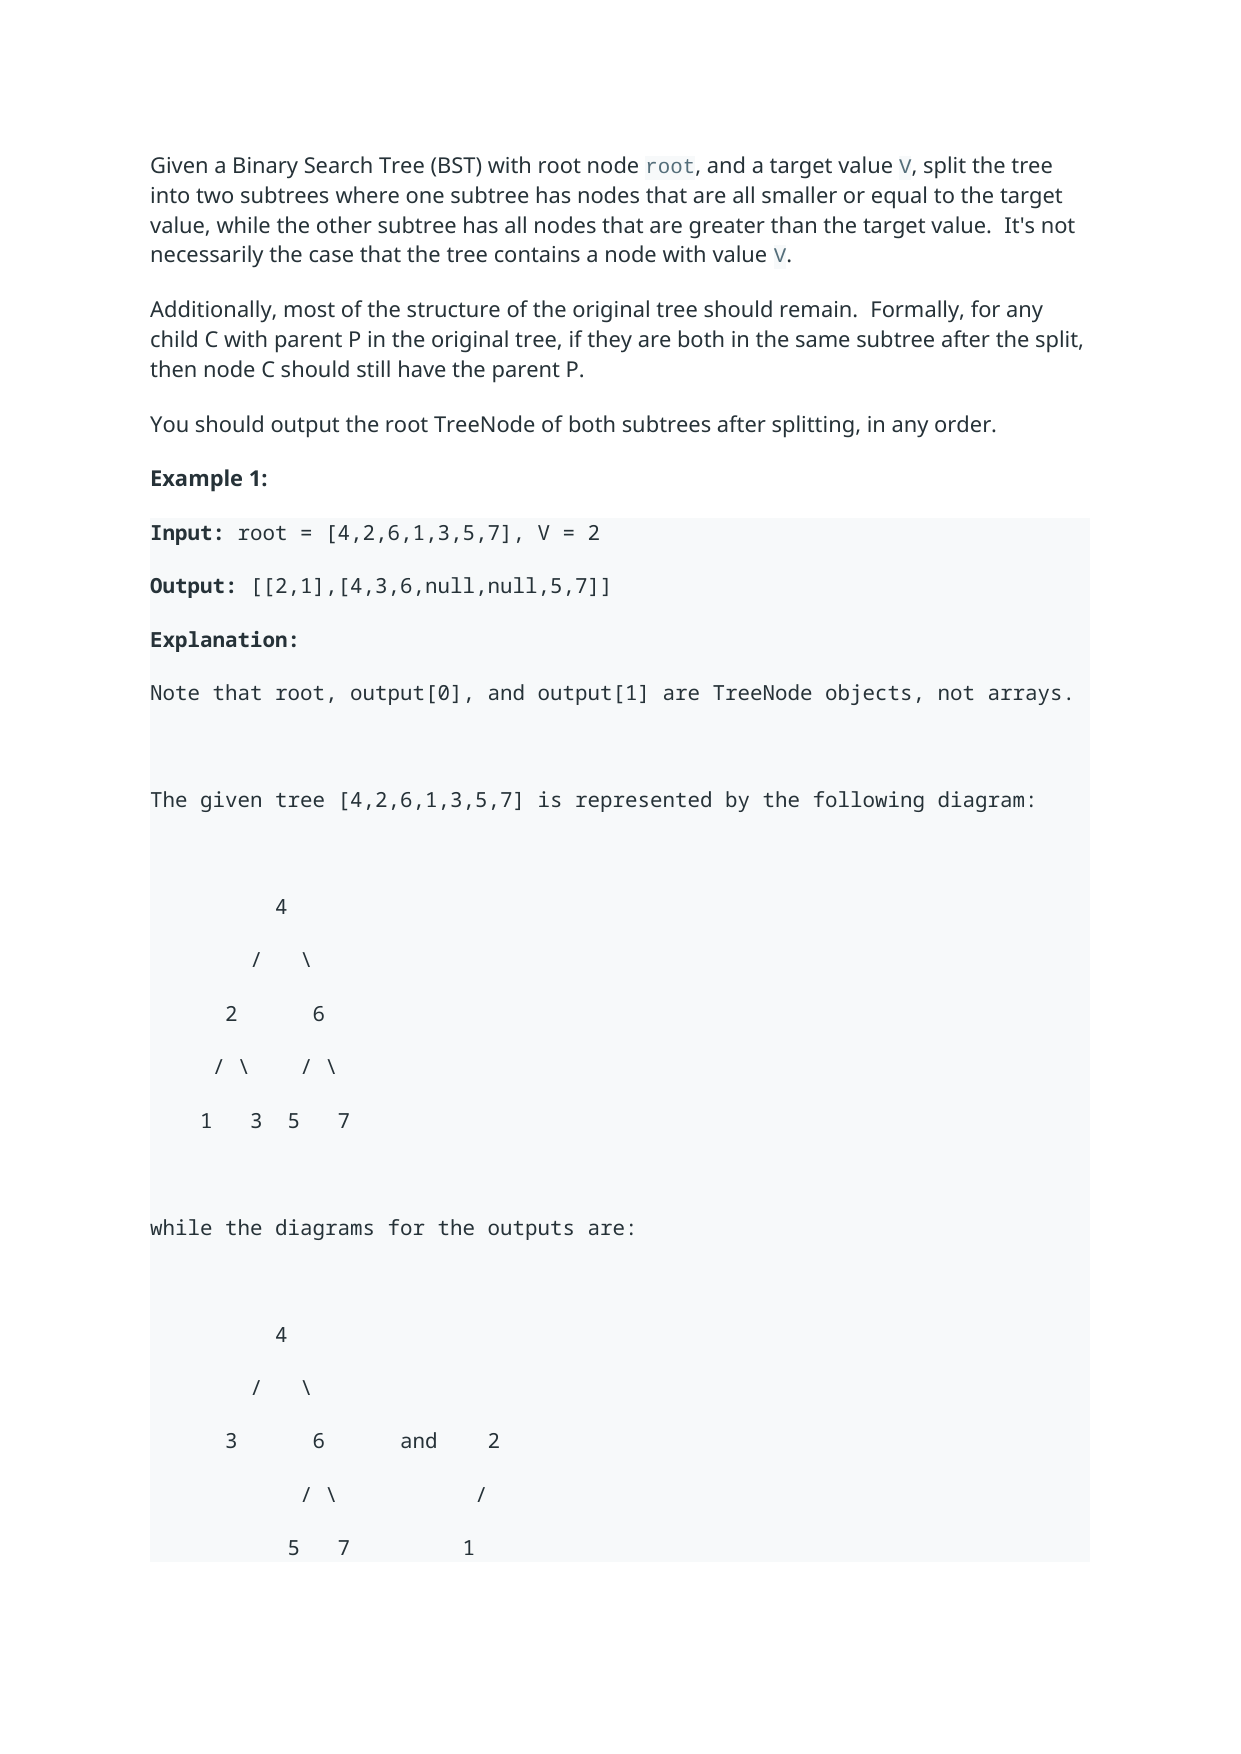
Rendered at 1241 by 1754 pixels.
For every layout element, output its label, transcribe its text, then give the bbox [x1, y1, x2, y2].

text 3 6 and 2 [150, 1427, 1090, 1455]
text Input: root = [4,2,6,1,3,5,7], V = 2 [150, 518, 1090, 547]
text Additionally, most of the structure of the original tree should remain. Formally, for any child C with parent P in the original tree, if they are both in the same subtree after the split, then node C should still have the parent P. [150, 294, 1090, 383]
text 1 3 5 7 [150, 1106, 1090, 1134]
text / \ / [150, 1480, 1090, 1508]
text You should output the root TreeNode of both subtrees after splitting, in any order. [150, 408, 1090, 438]
text Note that root, output[0], and output[1] are TreeNode objects, not arrays. [150, 678, 1090, 707]
text / \ [150, 946, 1090, 974]
text Given a Binary Search Tree (BST) with root node root, and a target value V, split the tree into two subtrees where one subtree has nodes that are all smaller or equal to the target value, while the other subtree has all nodes that are greater than the target value. It's not necessarily the case that the tree contains a node with value V. [150, 150, 1090, 269]
text / \ / \ [150, 1052, 1090, 1081]
text Explanation: [150, 625, 1090, 653]
text / \ [150, 1373, 1090, 1402]
text The given tree [4,2,6,1,3,5,7] is represented by the following diagram: [150, 785, 1090, 814]
text 2 6 [150, 999, 1090, 1027]
text Output: [[2,1],[4,3,6,null,null,5,7]] [150, 572, 1090, 600]
text 5 7 1 [150, 1533, 1090, 1562]
text 4 [150, 1320, 1090, 1348]
text Example 1: [150, 463, 1090, 493]
text while the diagrams for the outputs are: [150, 1213, 1090, 1241]
text 4 [150, 892, 1090, 921]
